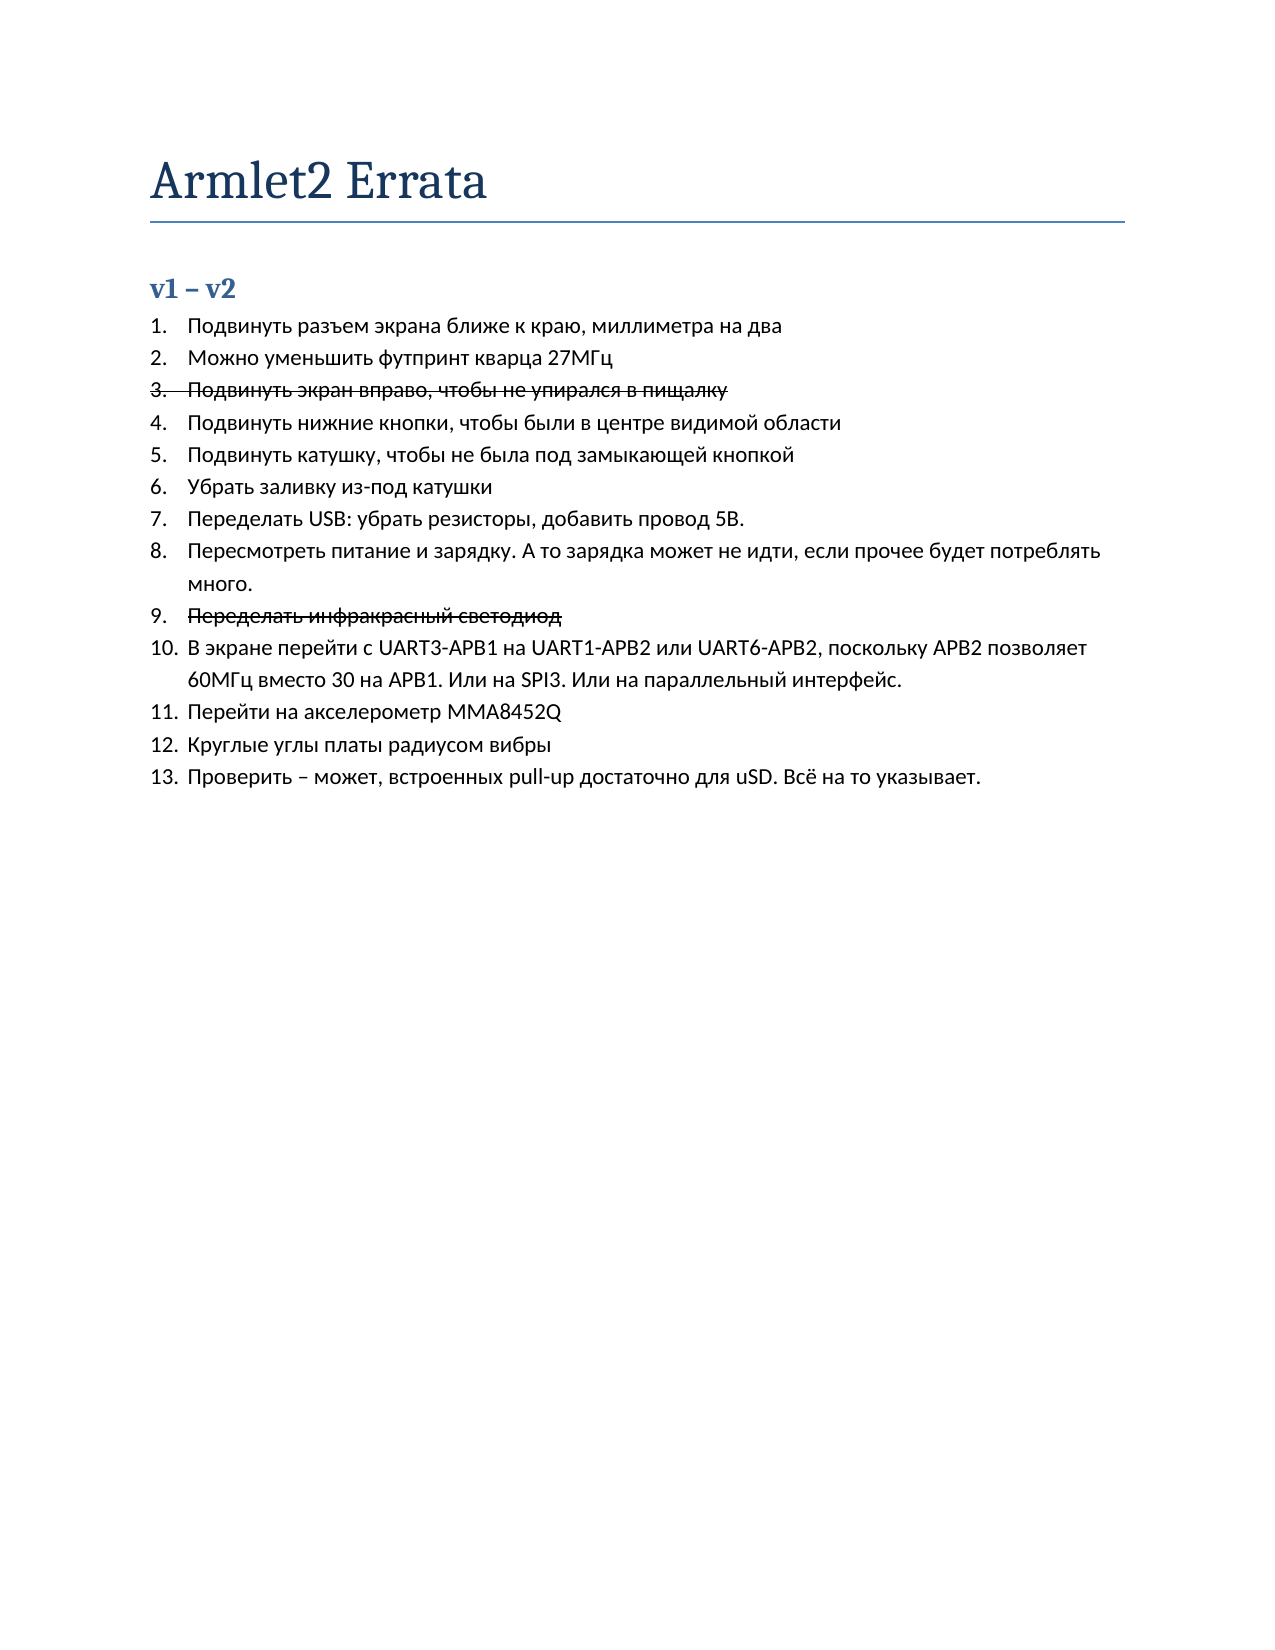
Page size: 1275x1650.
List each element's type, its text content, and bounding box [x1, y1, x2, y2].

list Проверить – может, встроенных pull-up достаточно для uSD. Всё на то указывает. [150, 762, 1125, 790]
list Круглые углы платы радиусом вибры [150, 730, 1125, 758]
list Пересмотреть питание и зарядку. А то зарядка может не идти, если прочее будет потреблять много. [150, 537, 1125, 597]
list Подвинуть экран вправо, чтобы не упирался в пищалку [150, 376, 1125, 404]
list Подвинуть нижние кнопки, чтобы были в центре видимой области [150, 408, 1125, 436]
list В экране перейти с UART3-APB1 на UART1-APB2 или UART6-APB2, поскольку APB2 позволяет 60МГц вместо 30 на APB1. Или на SPI3. Или на параллельный интерфейс. [150, 633, 1125, 693]
list Убрать заливку из-под катушки [150, 472, 1125, 500]
list Подвинуть катушку, чтобы не была под замыкающей кнопкой [150, 440, 1125, 468]
list Подвинуть разъем экрана ближе к краю, миллиметра на два [150, 311, 1125, 339]
list Перейти на акселерометр MMA8452Q [150, 697, 1125, 726]
list Переделать инфракрасный светодиод [150, 601, 1125, 629]
title Armlet2 Errata [150, 150, 1125, 221]
list Переделать USB: убрать резисторы, добавить провод 5В. [150, 504, 1125, 532]
list Можно уменьшить футпринт кварца 27МГц [150, 343, 1125, 371]
subtitle v1 – v2 [150, 273, 1125, 306]
